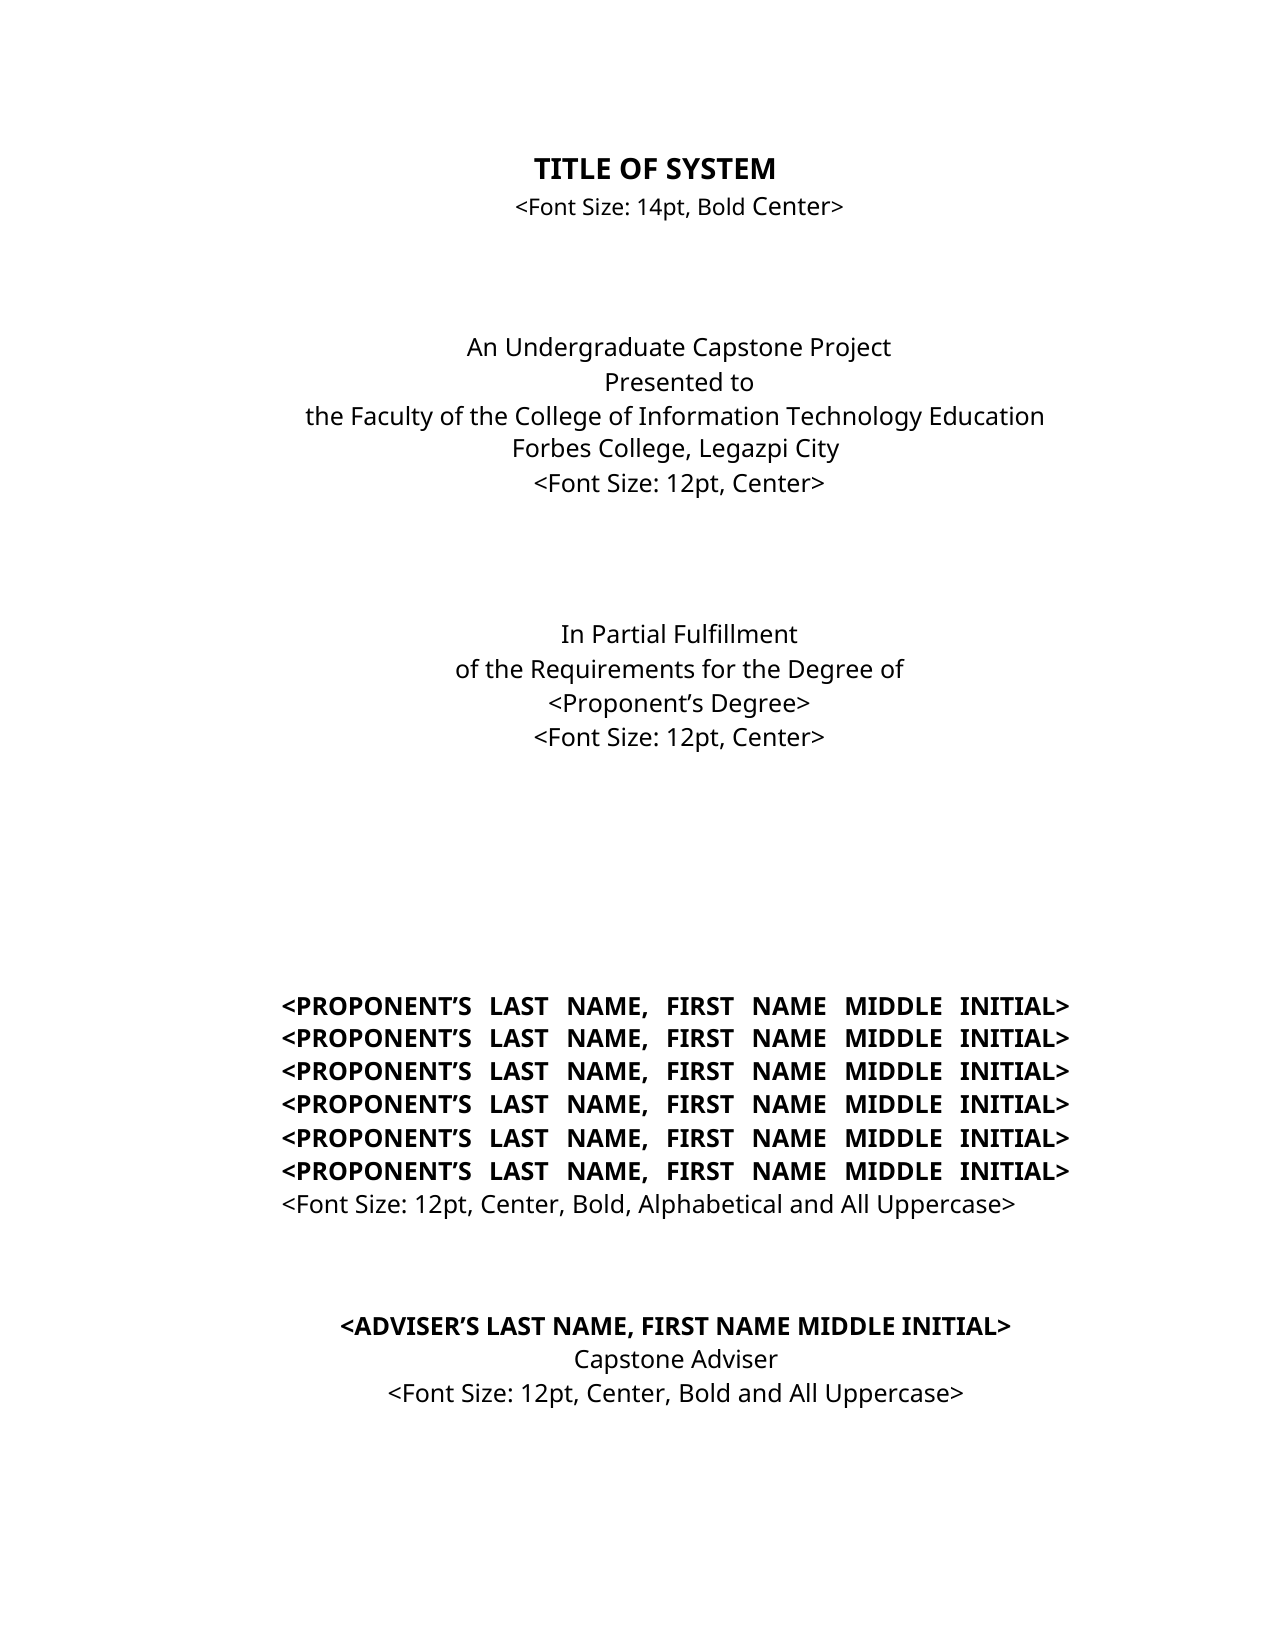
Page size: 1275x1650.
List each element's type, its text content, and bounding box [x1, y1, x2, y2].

text <Font Size: 12pt, Center> [225, 719, 1134, 754]
text Presented to [225, 364, 1134, 398]
text In Partial Fulfillment [225, 617, 1134, 651]
text <Font Size: 14pt, Bold Center> [225, 188, 1134, 222]
text <Proponent’s Degree> [225, 686, 1134, 719]
text TITLE OF SYSTEM [533, 148, 1134, 188]
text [369, 1376, 982, 1410]
text <PROPONENT’S LAST NAME, FIRST NAME MIDDLE INITIAL> <PROPONENT’S LAST NAME, FIRST NAME MIDDLE INITIAL> <PROPONENT’S LAST NAME, FIRST NAME MIDDLE INITIAL> <PROPONENT’S LAST NAME, FIRST NAME MIDDLE INITIAL> <PROPONENT’S LAST NAME, FIRST NAME MIDDLE INITIAL> <PROPONENT’S LAST NAME, FIRST NAME MIDDLE INITIAL> <Font Size: 12pt, Center, Bold, Alphabetical and All Uppercase> [281, 989, 1070, 1221]
text of the Requirements for the Degree of [225, 651, 1134, 686]
text the Faculty of the College of Information Technology Education Forbes College, Legazpi City [291, 398, 1060, 465]
text <ADVISER’S LAST NAME, FIRST NAME MIDDLE INITIAL> Capstone Adviser [304, 1309, 1048, 1376]
text An Undergraduate Capstone Project [225, 330, 1134, 364]
text <Font Size: 12pt, Center> [225, 465, 1134, 499]
